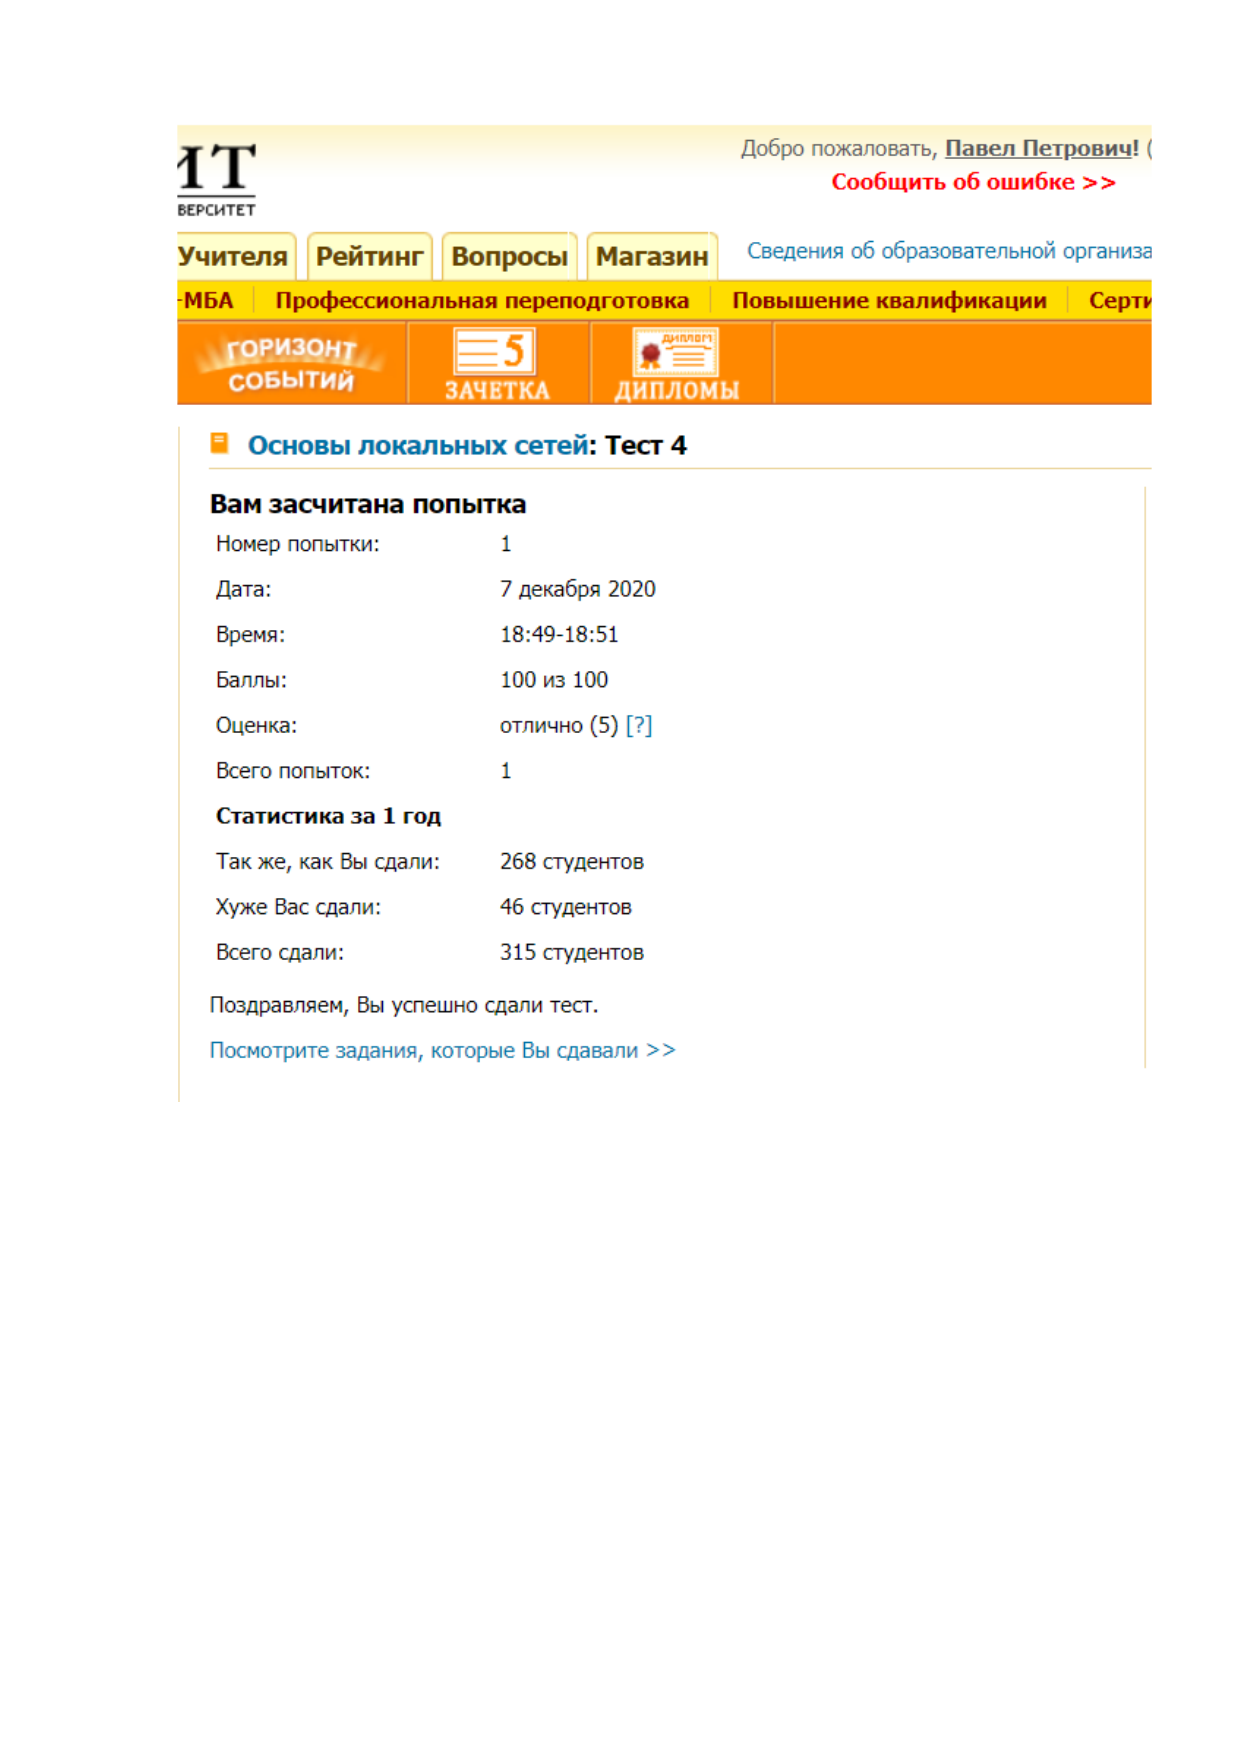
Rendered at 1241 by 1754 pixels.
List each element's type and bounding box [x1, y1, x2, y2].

picture [177, 118, 1152, 1102]
